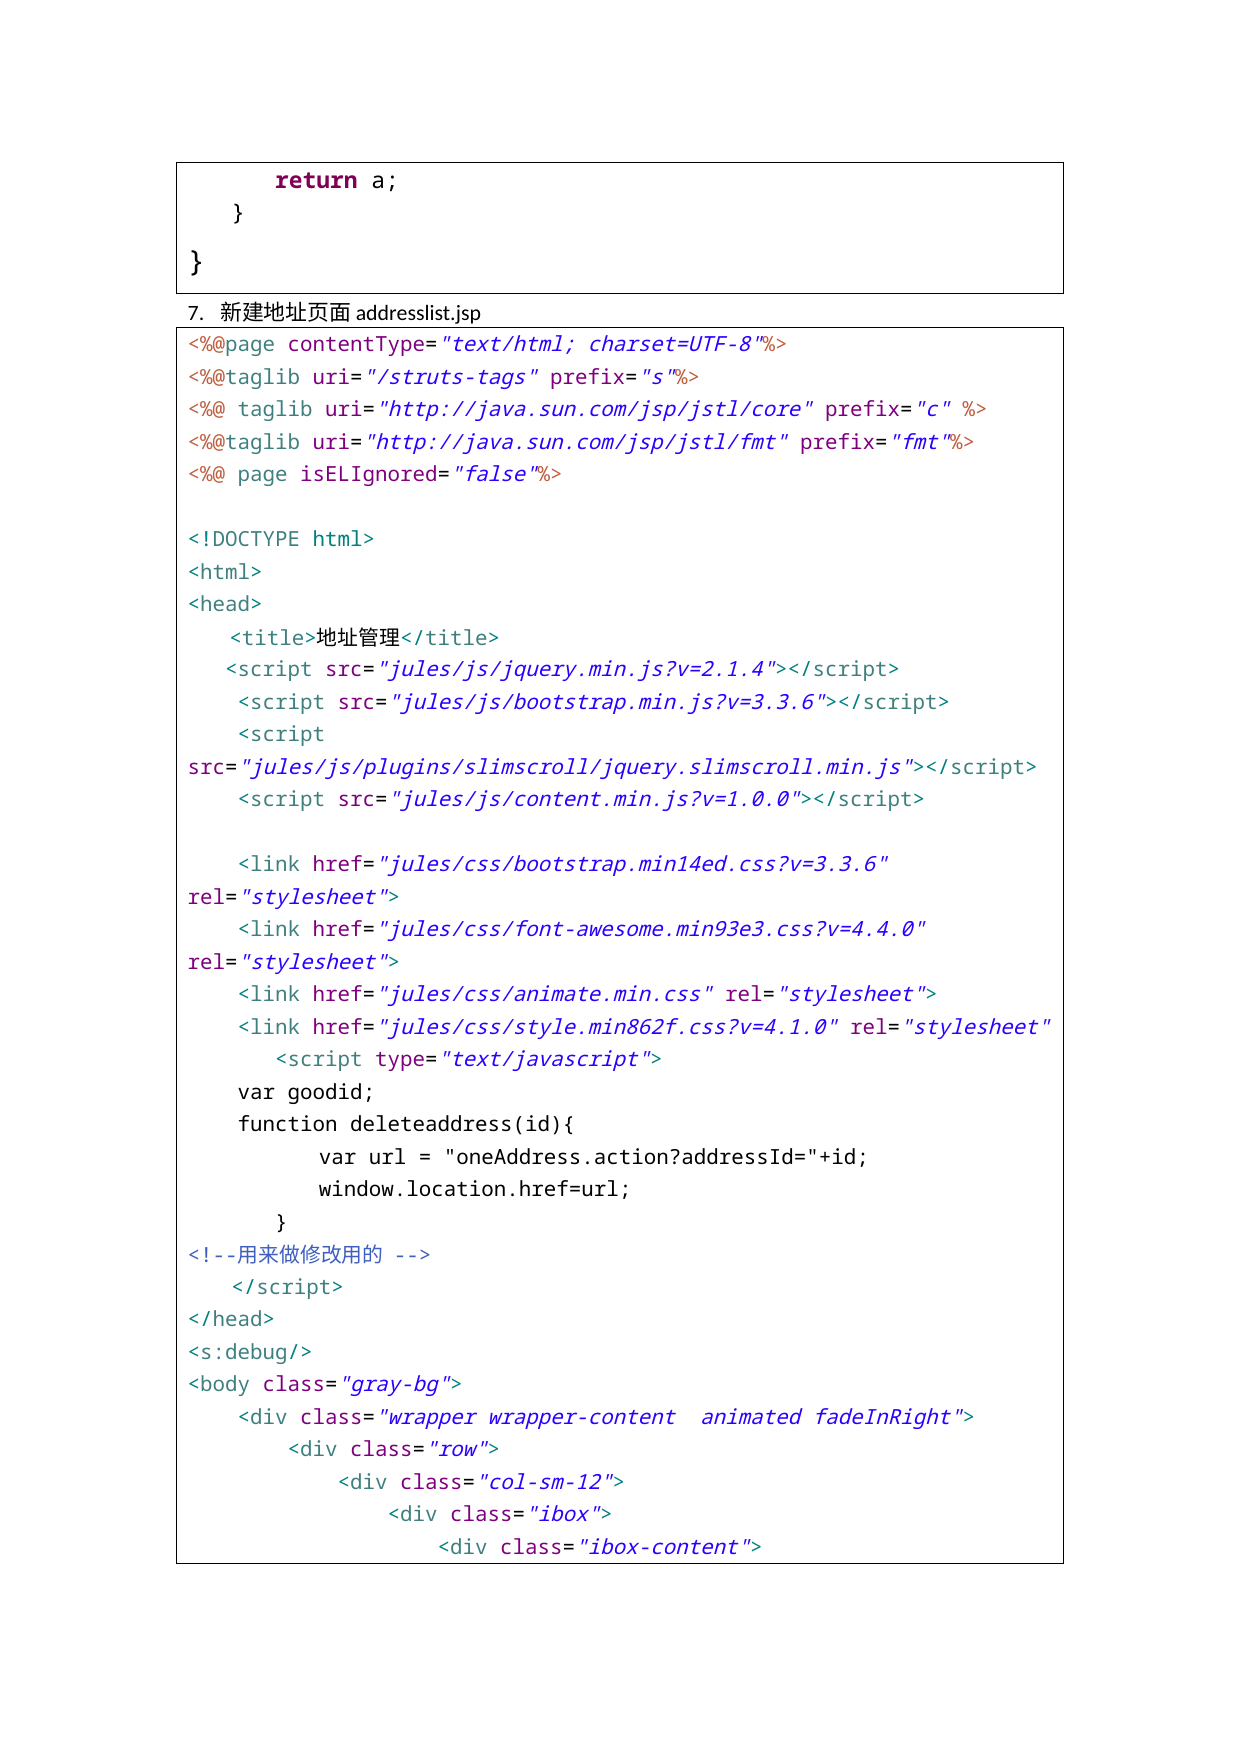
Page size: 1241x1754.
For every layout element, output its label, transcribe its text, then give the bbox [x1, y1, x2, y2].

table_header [177, 163, 1063, 293]
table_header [177, 328, 1063, 1563]
list 新建地址页面addresslist.jsp [187, 294, 1053, 327]
